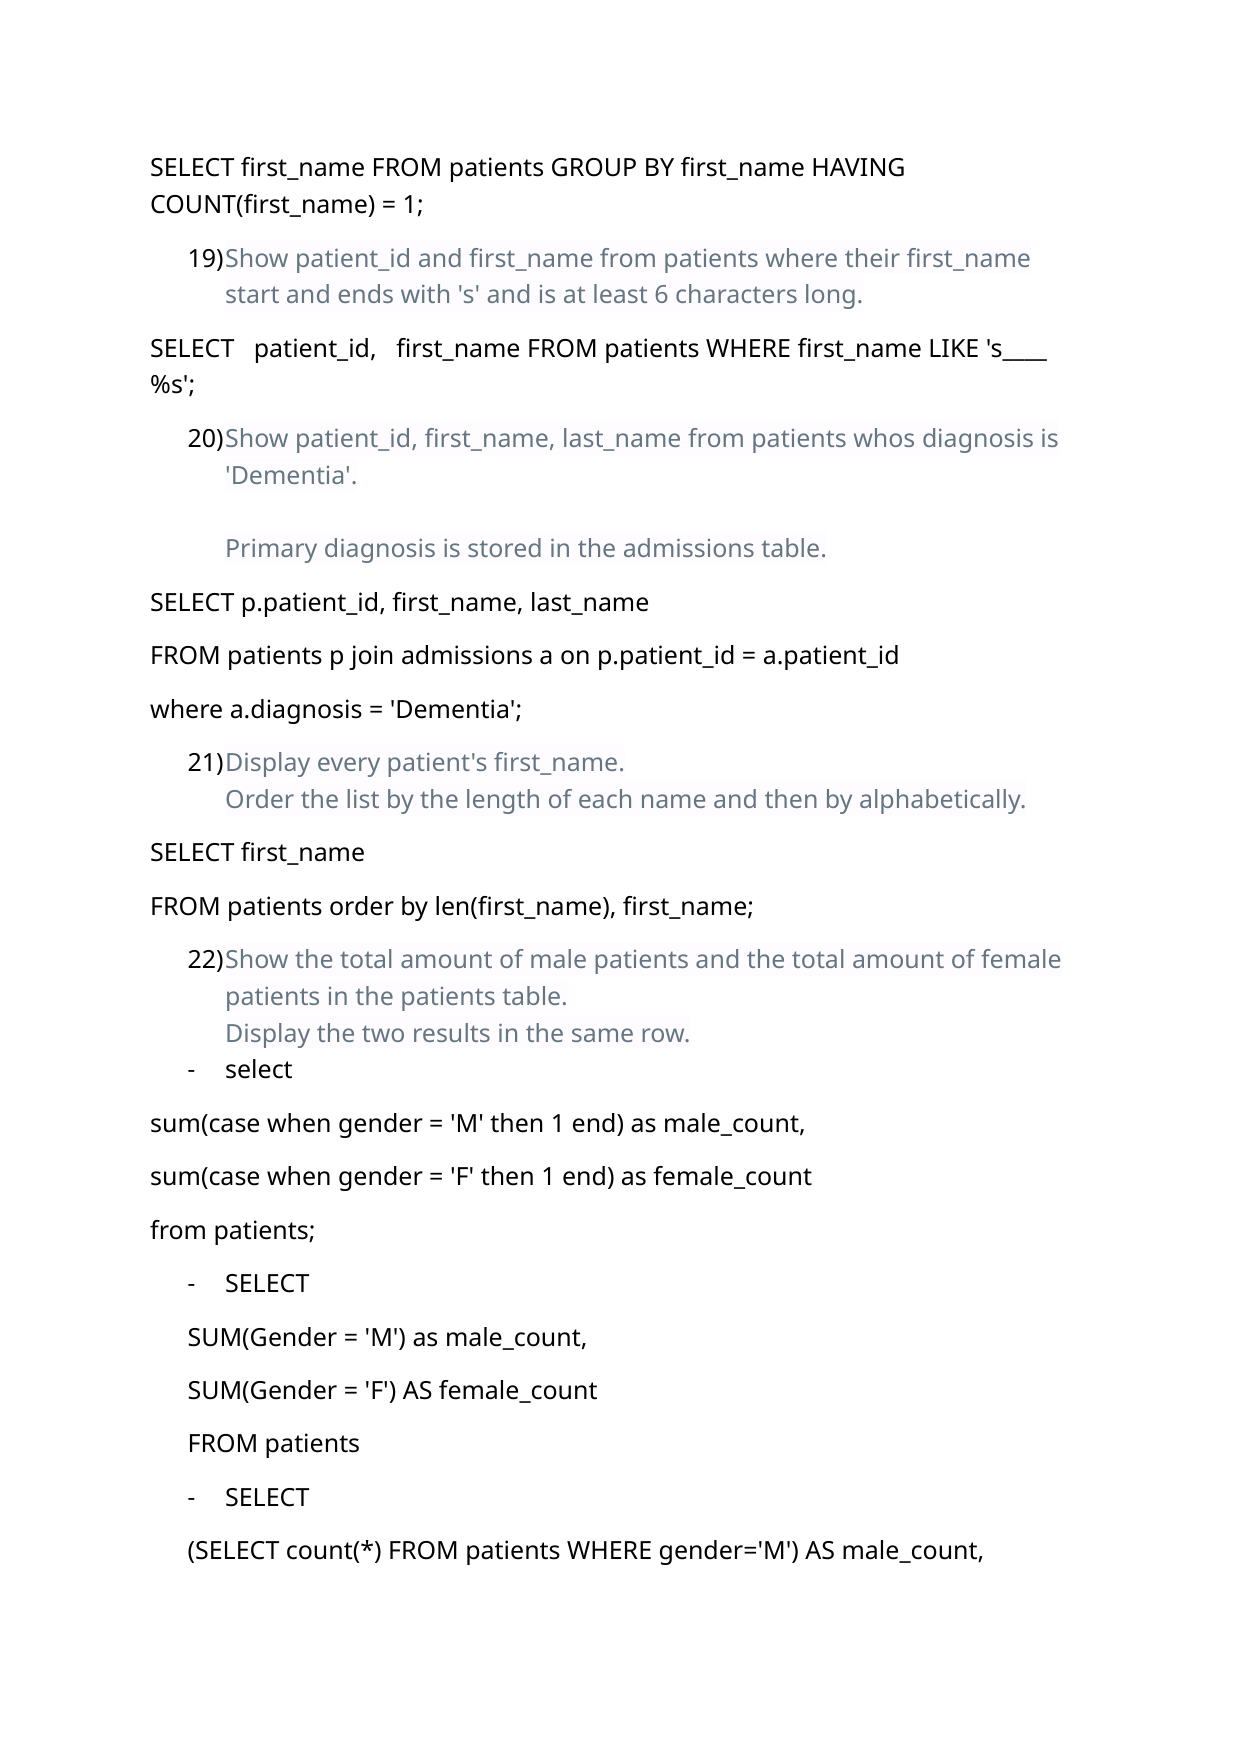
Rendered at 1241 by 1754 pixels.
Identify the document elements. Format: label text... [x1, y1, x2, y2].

text where a.diagnosis = 'Dementia'; [150, 691, 1090, 725]
list Show the total amount of male patients and the total amount of female patients in the patients table. Display the two results in the same row. [187, 942, 1090, 1049]
text SELECT first_name [150, 835, 1090, 869]
list Show patient_id and first_name from patients where their first_name start and ends with 's' and is at least 6 characters long. [187, 240, 1090, 311]
text SELECT patient_id, first_name FROM patients WHERE first_name LIKE 's____%s'; [150, 330, 1090, 401]
text SUM(Gender = 'F') AS female_count [187, 1373, 1090, 1407]
text FROM patients order by len(first_name), first_name; [150, 888, 1090, 922]
text SELECT first_name FROM patients GROUP BY first_name HAVING COUNT(first_name) = 1; [150, 150, 1090, 221]
list Show patient_id, first_name, last_name from patients whos diagnosis is 'Dementia'. Primary diagnosis is stored in the admissions table. [187, 421, 1090, 565]
list SELECT [187, 1479, 1090, 1514]
text FROM patients [187, 1426, 1090, 1460]
text sum(case when gender = 'F' then 1 end) as female_count [150, 1159, 1090, 1193]
text SUM(Gender = 'M') as male_count, [187, 1319, 1090, 1353]
text (SELECT count(*) FROM patients WHERE gender='M') AS male_count, [187, 1533, 1090, 1567]
list SELECT [187, 1266, 1090, 1300]
text SELECT p.patient_id, first_name, last_name [150, 584, 1090, 618]
list Display every patient's first_name. Order the list by the length of each name and then by alphabetically. [187, 745, 1090, 816]
text FROM patients p join admissions a on p.patient_id = a.patient_id [150, 638, 1090, 672]
list select [187, 1052, 1090, 1086]
text from patients; [150, 1212, 1090, 1246]
text sum(case when gender = 'M' then 1 end) as male_count, [150, 1106, 1090, 1139]
